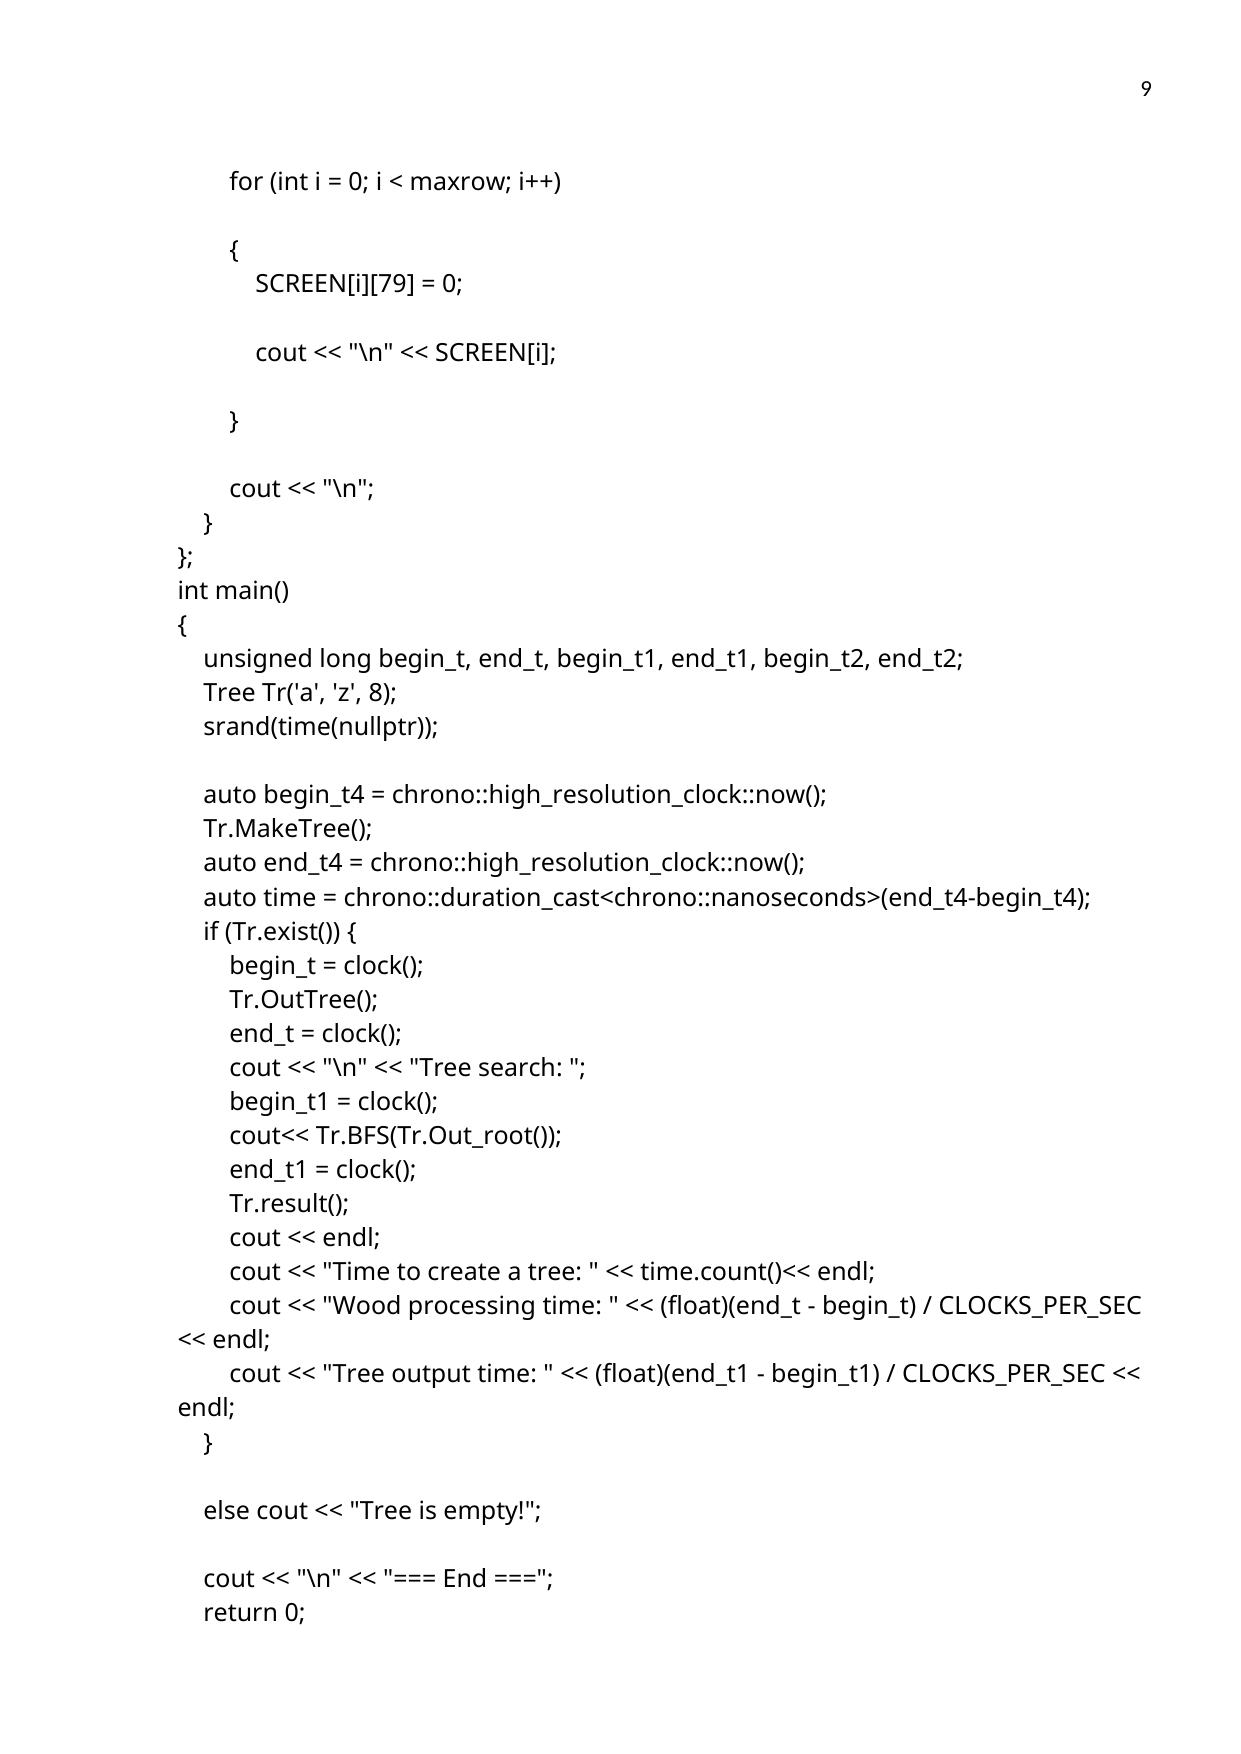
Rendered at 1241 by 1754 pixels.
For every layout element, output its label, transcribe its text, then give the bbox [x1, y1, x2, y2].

text if (Tr.exist()) { [177, 913, 1152, 947]
text cout << "Time to create a tree: " << time.count()<< endl; [177, 1254, 1152, 1288]
text auto time = chrono::duration_cast<chrono::nanoseconds>(end_t4-begin_t4); [177, 879, 1152, 913]
text } [177, 1424, 1152, 1458]
text cout<< Tr.BFS(Tr.Out_root()); [177, 1118, 1152, 1152]
text SCREEN[i][79] = 0; [177, 266, 1152, 300]
text cout << "\n" << "Tree search: "; [177, 1049, 1152, 1083]
text Tr.MakeTree(); [177, 811, 1152, 845]
text cout << "\n" << SCREEN[i]; [177, 334, 1152, 368]
text srand(time(nullptr)); [177, 709, 1152, 743]
text } [177, 402, 1152, 436]
text } [177, 504, 1152, 538]
text cout << "\n"; [177, 470, 1152, 504]
text end_t1 = clock(); [177, 1152, 1152, 1186]
text cout << "Tree output time: " << (float)(end_t1 - begin_t1) / CLOCKS_PER_SEC << endl; [177, 1356, 1152, 1424]
text Tr.OutTree(); [177, 981, 1152, 1015]
text return 0; [177, 1594, 1152, 1628]
text Tree Tr('a', 'z', 8); [177, 675, 1152, 709]
text unsigned long begin_t, end_t, begin_t1, end_t1, begin_t2, end_t2; [177, 641, 1152, 675]
text end_t = clock(); [177, 1015, 1152, 1049]
text auto end_t4 = chrono::high_resolution_clock::now(); [177, 845, 1152, 879]
text cout << "\n" << "=== End ==="; [177, 1560, 1152, 1594]
text { [177, 232, 1152, 266]
text cout << "Wood processing time: " << (float)(end_t - begin_t) / CLOCKS_PER_SEC << endl; [177, 1288, 1152, 1356]
text else cout << "Tree is empty!"; [177, 1492, 1152, 1526]
text { [177, 607, 1152, 641]
text }; [177, 538, 1152, 573]
text auto begin_t4 = chrono::high_resolution_clock::now(); [177, 777, 1152, 811]
text cout << endl; [177, 1220, 1152, 1254]
text int main() [177, 573, 1152, 607]
text Tr.result(); [177, 1186, 1152, 1220]
text begin_t1 = clock(); [177, 1083, 1152, 1118]
text for (int i = 0; i < maxrow; i++) [177, 164, 1152, 198]
text begin_t = clock(); [177, 947, 1152, 981]
